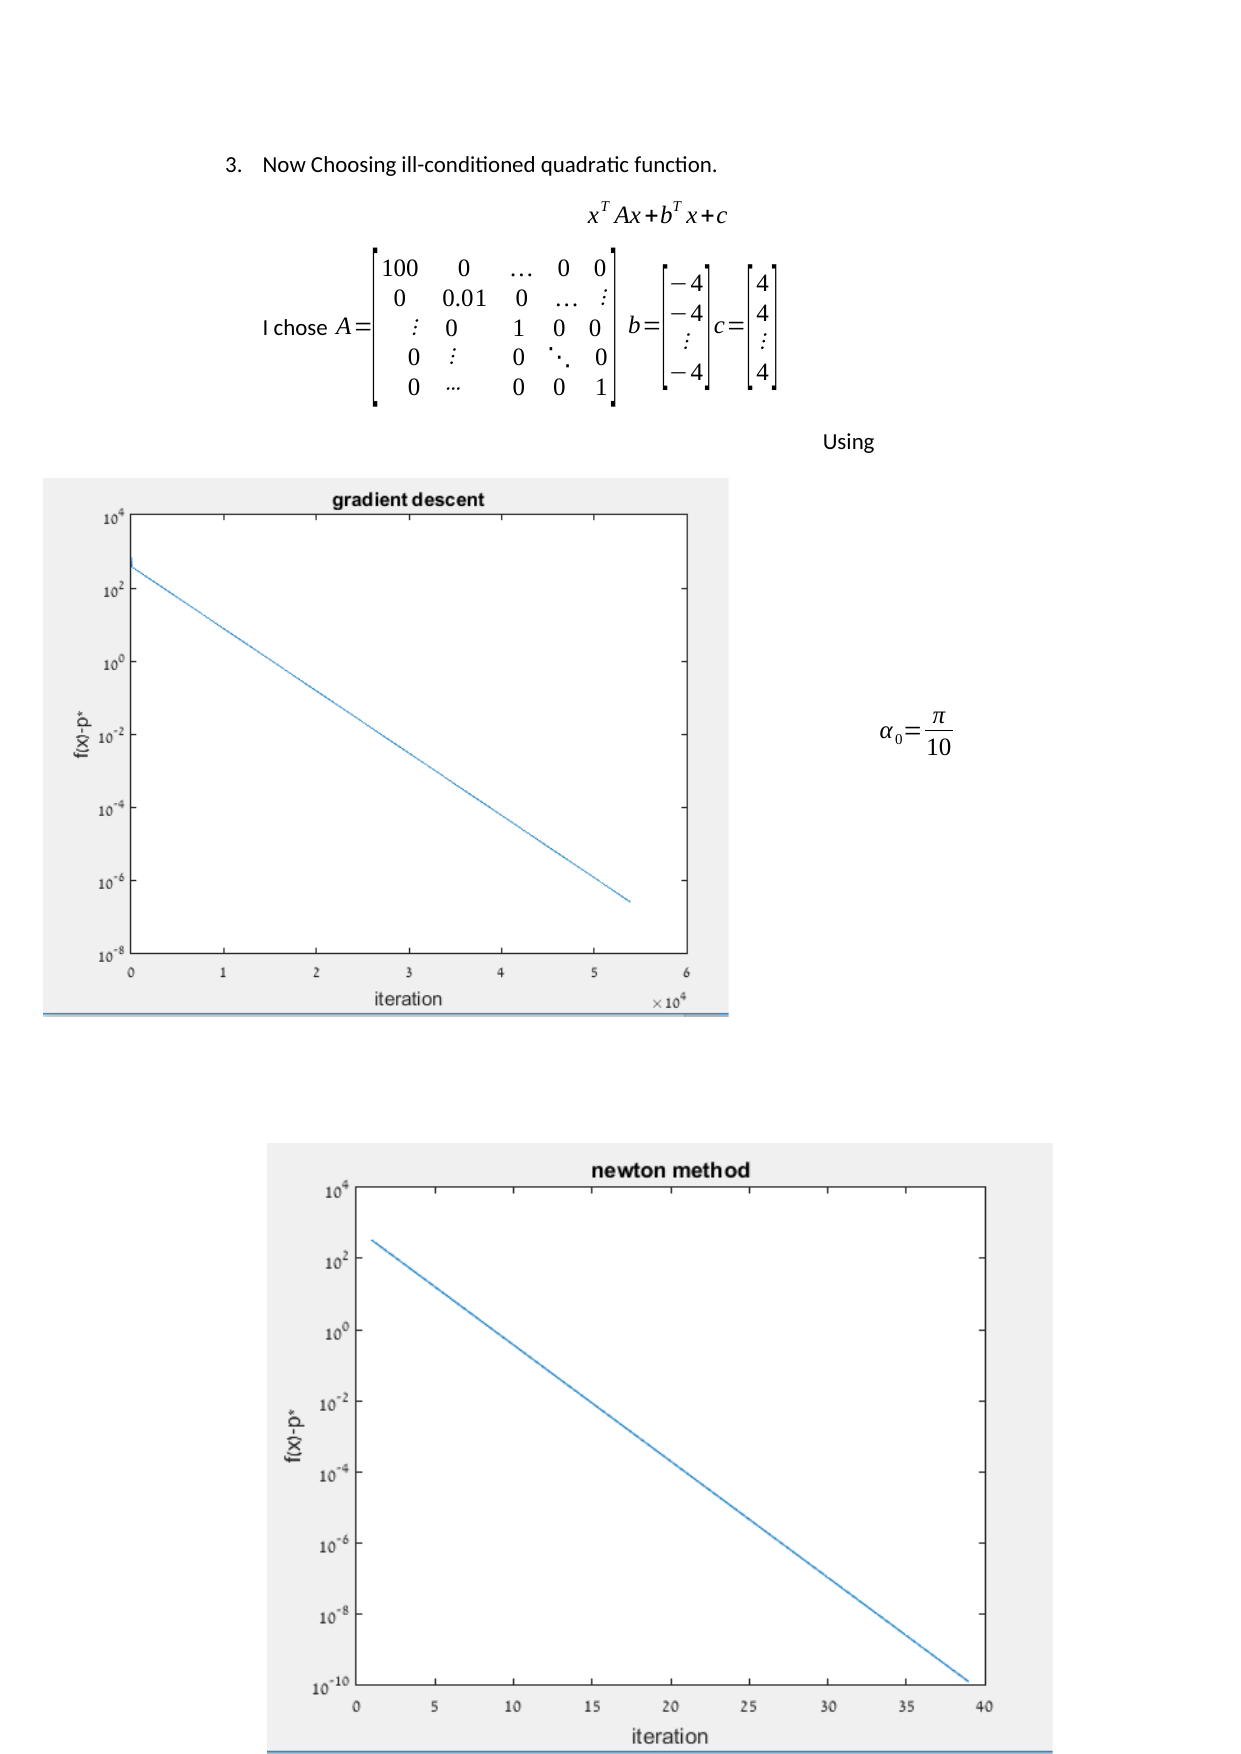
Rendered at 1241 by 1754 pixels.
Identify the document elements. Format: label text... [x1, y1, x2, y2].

picture [267, 1143, 1053, 1754]
list Now Choosing ill-conditioned quadratic function. [225, 150, 1053, 178]
text I chose [262, 247, 1053, 408]
text Using [262, 427, 1053, 1036]
picture [43, 478, 729, 1017]
